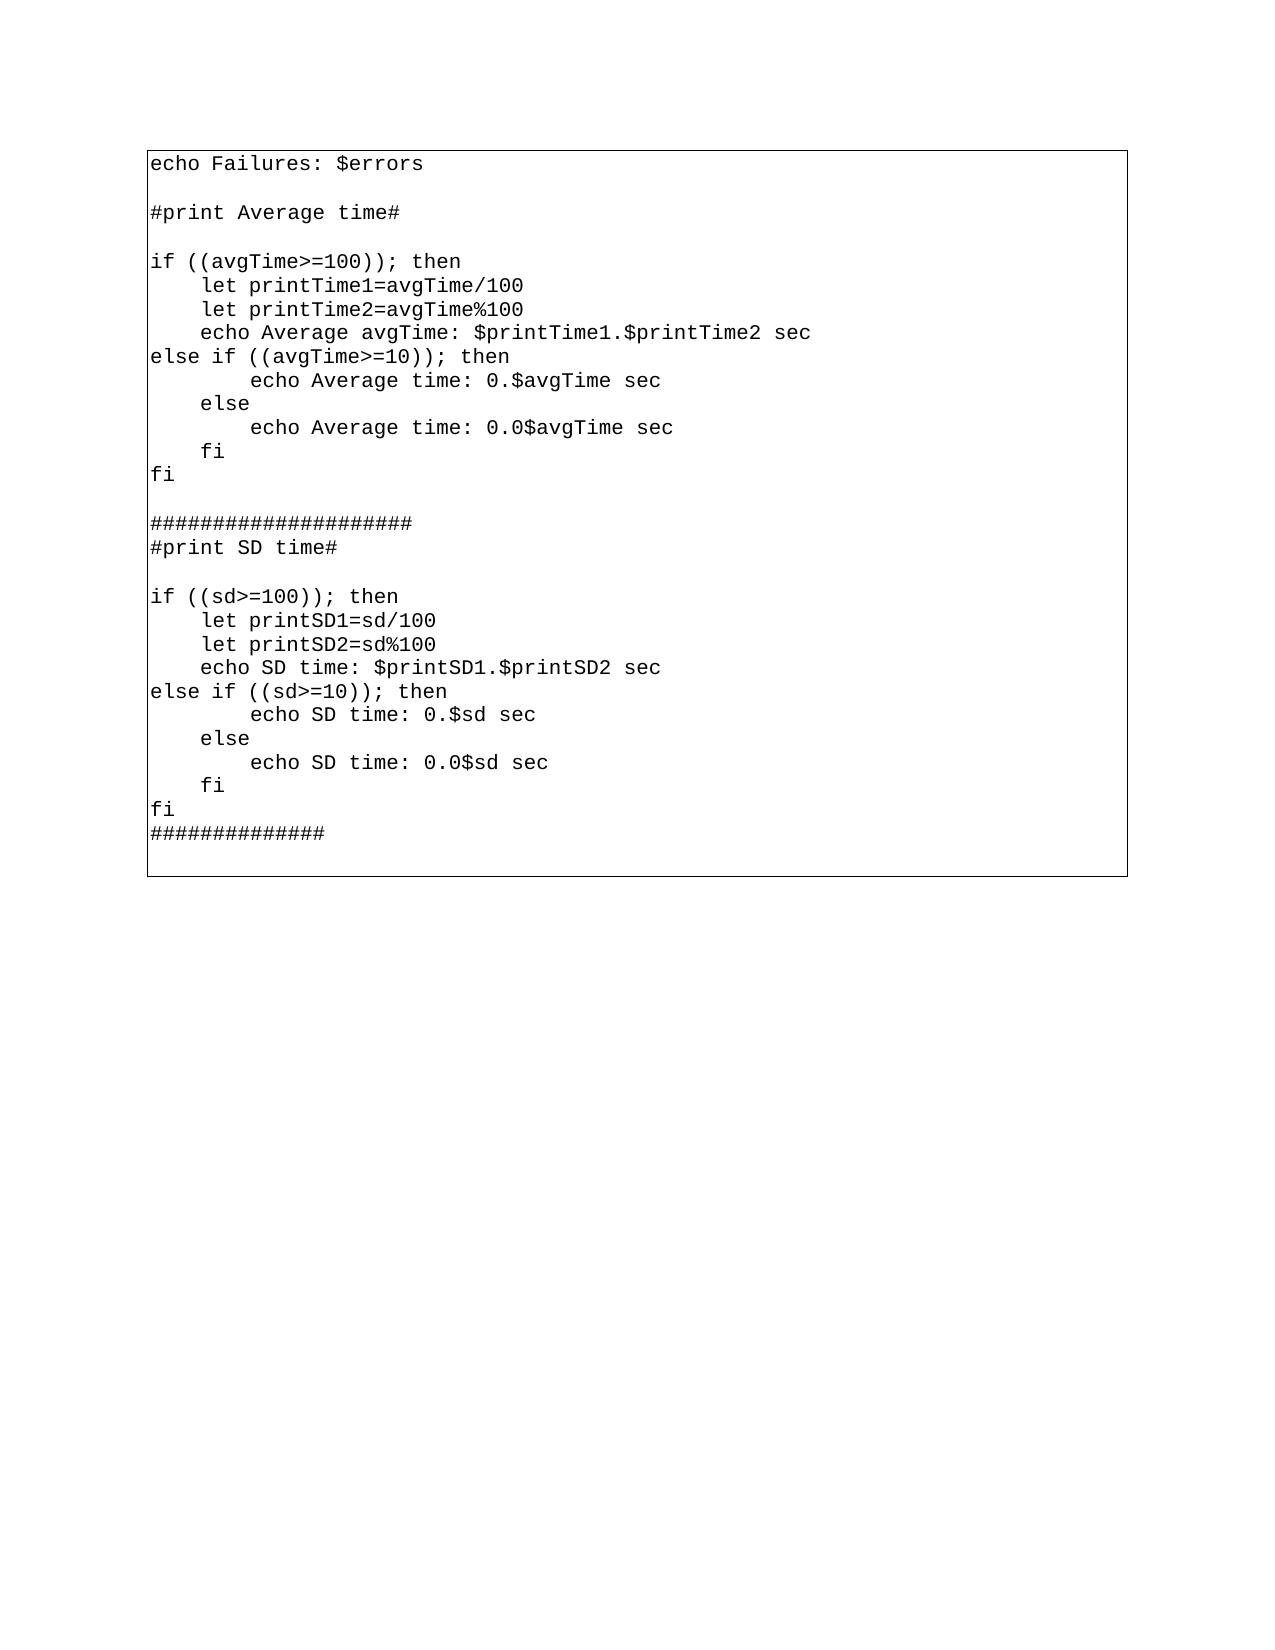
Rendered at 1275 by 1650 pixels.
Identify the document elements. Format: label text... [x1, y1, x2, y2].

text else [150, 393, 1125, 417]
text ############## [150, 823, 1125, 846]
text echo SD time: $printSD1.$printSD2 sec [150, 657, 1125, 681]
text if ((sd>=100)); then [150, 586, 1125, 610]
text let printTime1=avgTime/100 [150, 275, 1125, 299]
text ##################### [150, 513, 1125, 537]
text #print SD time# [150, 537, 1125, 561]
text echo Average time: 0.0$avgTime sec [150, 417, 1125, 441]
text else if ((sd>=10)); then [150, 681, 1125, 704]
text if ((avgTime>=100)); then [150, 251, 1125, 275]
text let printSD2=sd%100 [150, 633, 1125, 657]
text fi [150, 441, 1125, 464]
text echo Average avgTime: $printTime1.$printTime2 sec [150, 322, 1125, 346]
text echo Failures: $errors [148, 151, 1127, 177]
text else if ((avgTime>=10)); then [150, 346, 1125, 370]
text else [150, 728, 1125, 752]
text fi [150, 464, 1125, 488]
text fi [150, 775, 1125, 799]
text echo SD time: 0.0$sd sec [150, 752, 1125, 775]
text echo SD time: 0.$sd sec [150, 704, 1125, 728]
text #print Average time# [150, 202, 1125, 226]
text fi [150, 799, 1125, 823]
text let printSD1=sd/100 [150, 610, 1125, 633]
text echo Average time: 0.$avgTime sec [150, 370, 1125, 393]
text let printTime2=avgTime%100 [150, 299, 1125, 322]
